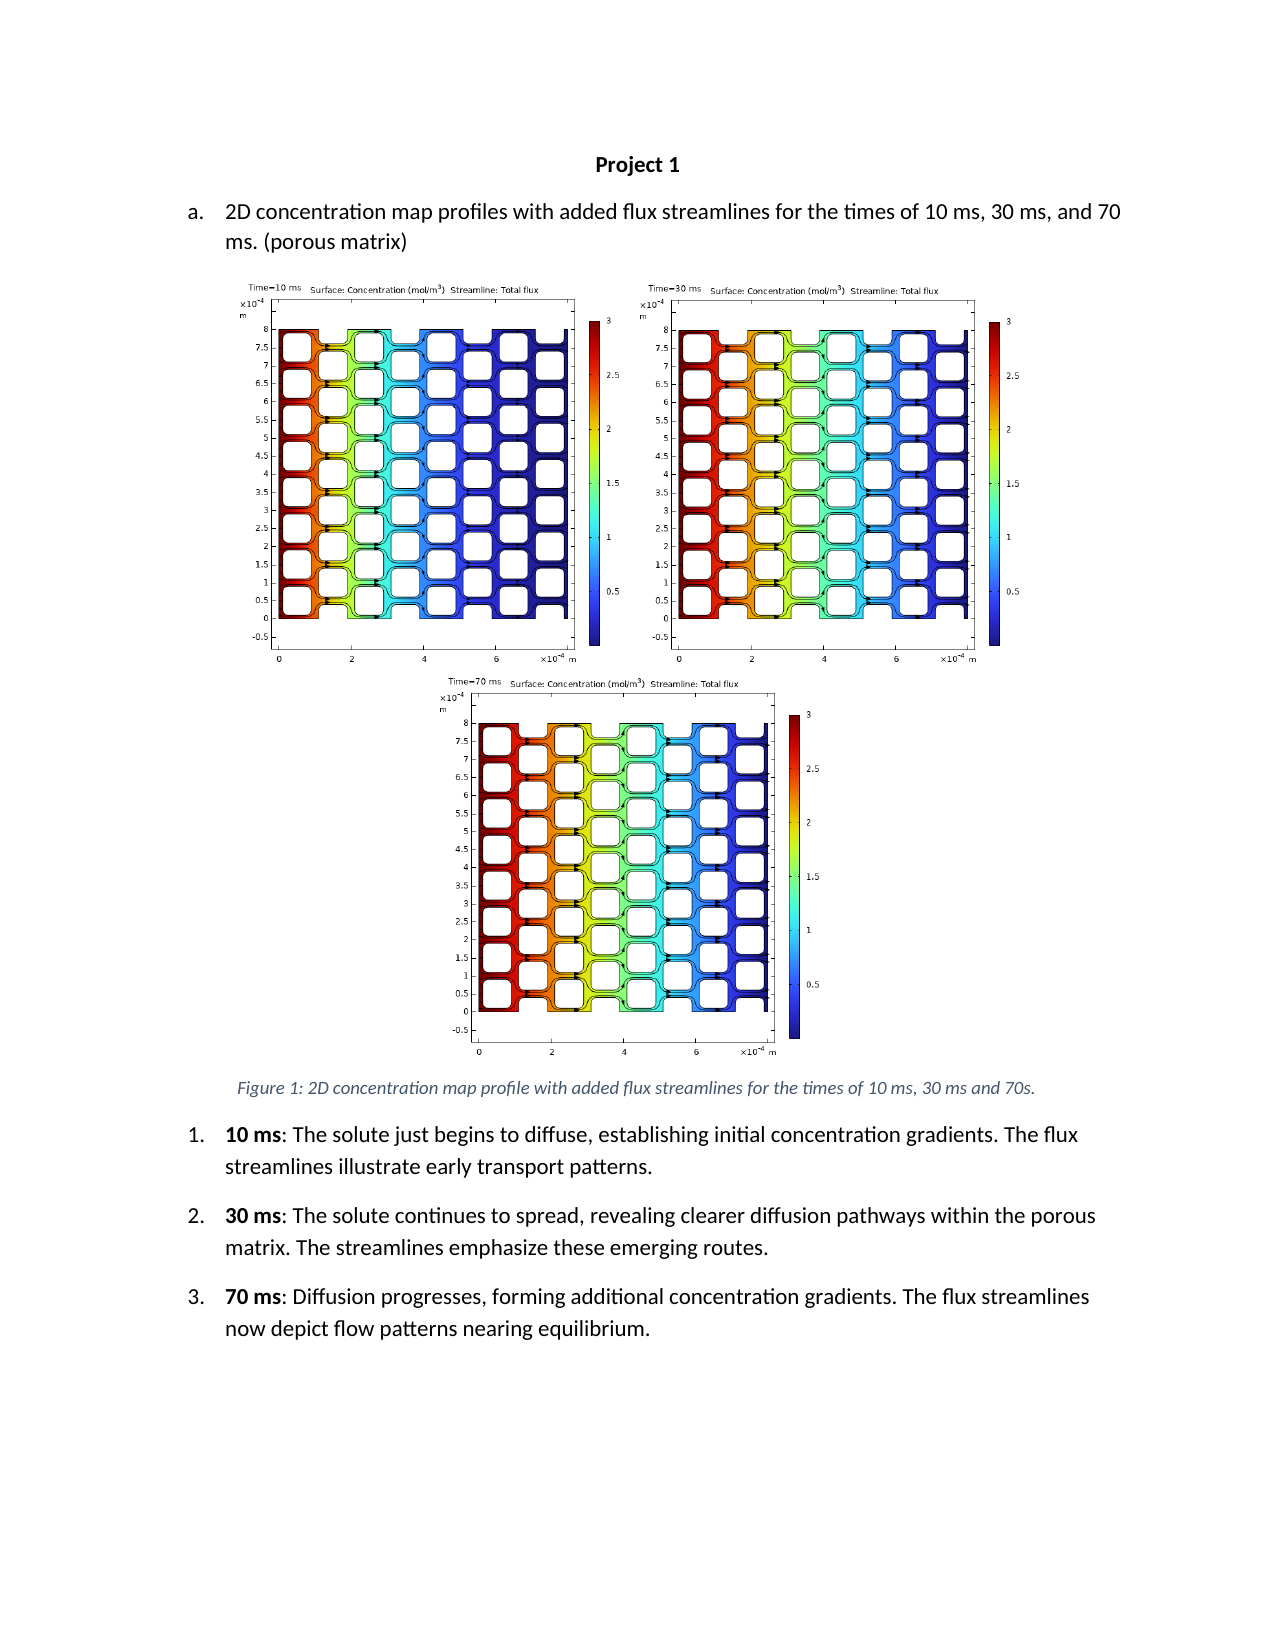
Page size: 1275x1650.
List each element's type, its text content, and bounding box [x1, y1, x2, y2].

list 30 ms: The solute continues to spread, revealing clearer diffusion pathways within the porous matrix. The streamlines emphasize these emerging routes. [187, 1201, 1125, 1261]
list 70 ms: Diffusion progresses, forming additional concentration gradients. The flux streamlines now depict flow patterns nearing equilibrium. [187, 1282, 1125, 1342]
picture [237, 273, 1038, 665]
picture [437, 667, 838, 1058]
list 2D concentration map profiles with added flux streamlines for the times of 10 ms, 30 ms, and 70 ms. (porous matrix) [187, 197, 1125, 255]
text Project 1 [150, 150, 1125, 178]
list 10 ms: The solute just begins to diffuse, establishing initial concentration gradients. The flux streamlines illustrate early transport patterns. [187, 1120, 1125, 1180]
text Figure 1: 2D concentration map profile with added flux streamlines for the times of 10 ms, 30 ms and 70s. [150, 1076, 1125, 1099]
